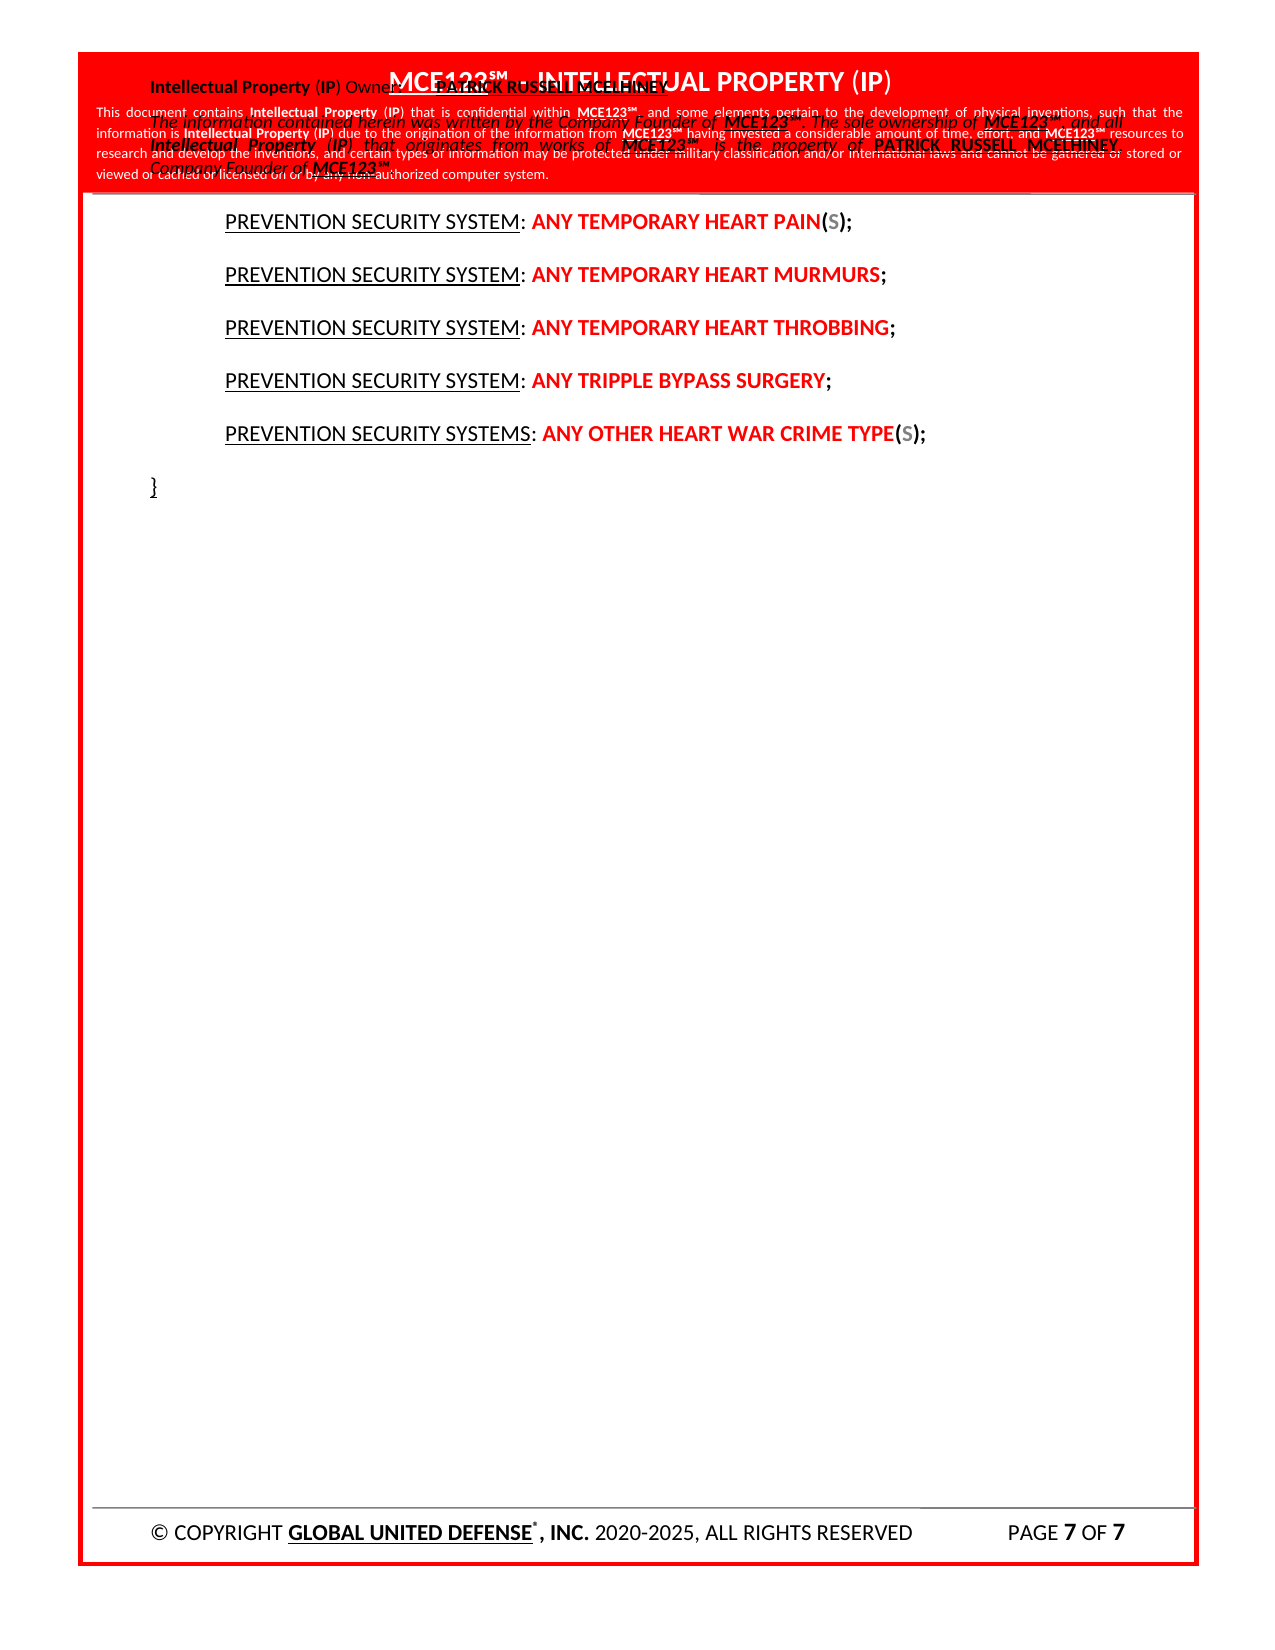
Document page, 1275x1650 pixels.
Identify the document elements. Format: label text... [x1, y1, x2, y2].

text PREVENTION SECURITY SYSTEM: ANY TEMPORARY HEART MURMURS; [225, 260, 1125, 288]
text PREVENTION SECURITY SYSTEMS: ANY OTHER HEART WAR CRIME TYPE(S); [187, 419, 1125, 447]
text PREVENTION SECURITY SYSTEM: ANY TEMPORARY HEART PAIN(S); [225, 207, 1125, 235]
text PREVENTION SECURITY SYSTEM: ANY TEMPORARY HEART THROBBING; [225, 313, 1125, 341]
text } [150, 472, 1125, 501]
text PREVENTION SECURITY SYSTEM: ANY TRIPPLE BYPASS SURGERY; [225, 366, 1125, 394]
